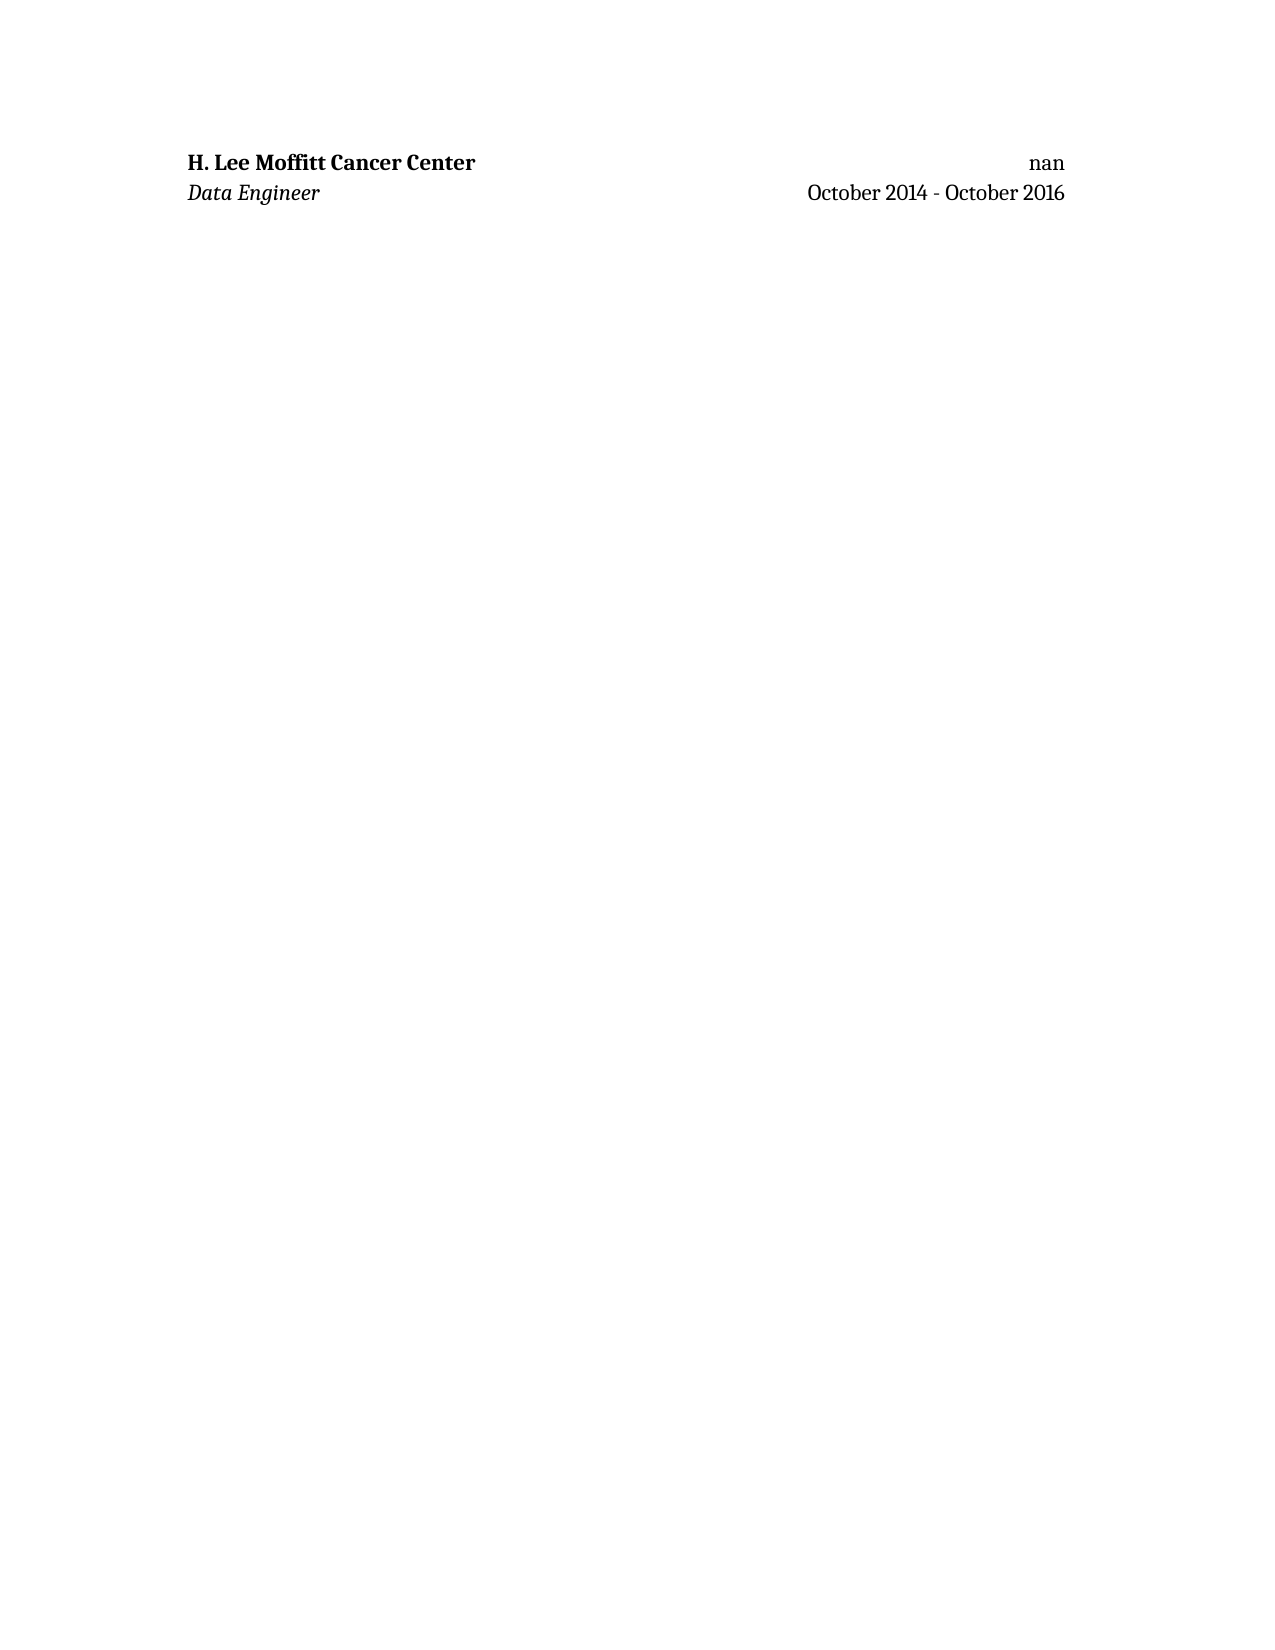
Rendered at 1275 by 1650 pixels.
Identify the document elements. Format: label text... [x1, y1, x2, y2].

table_header nan October 2014 - October 2016 [626, 150, 1076, 231]
table_header H. Lee Moffitt Cancer Center Data Engineer [176, 150, 626, 231]
